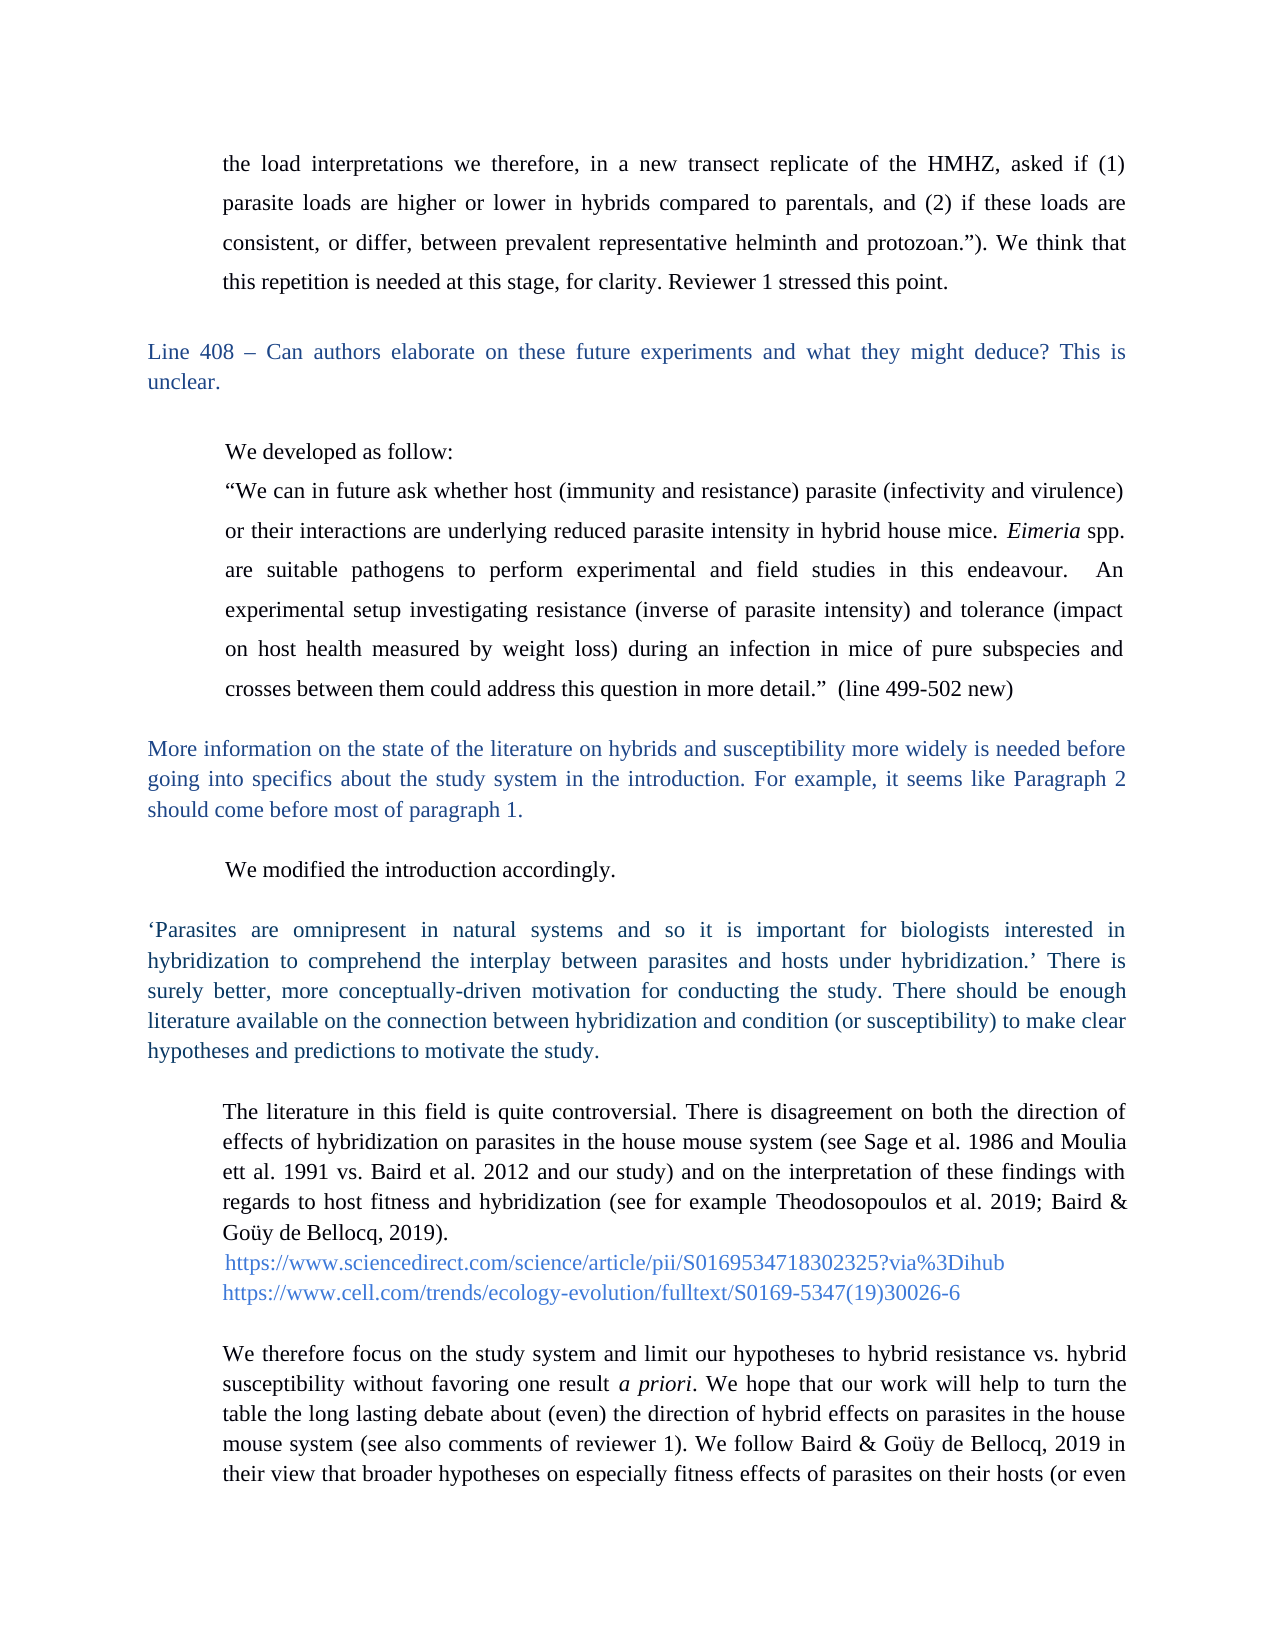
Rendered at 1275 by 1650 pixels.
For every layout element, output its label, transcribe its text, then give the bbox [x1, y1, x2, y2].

text More information on the state of the literature on hybrids and susceptibility more widely is needed before going into specifics about the study system in the introduction. For example, it seems like Paragraph 2 should come before most of paragraph 1. [147, 735, 1128, 822]
text “We can in future ask whether host (immunity and resistance) parasite (infectivity and virulence) or their interactions are underlying reduced parasite intensity in hybrid house mice. Eimeria spp. are suitable pathogens to perform experimental and field studies in this endeavour. An experimental setup investigating resistance (inverse of parasite intensity) and tolerance (impact on host health measured by weight loss) during an infection in mice of pure subspecies and crosses between them could address this question in more detail.” (line 499-502 new) [225, 477, 1125, 701]
text We modified the introduction accordingly. [225, 856, 1128, 882]
text The literature in this field is quite controversial. There is disagreement on both the direction of effects of hybridization on parasites in the house mouse system (see Sage et al. 1986 and Moulia ett al. 1991 vs. Baird et al. 2012 and our study) and on the interpretation of these findings with regards to host fitness and hybridization (see for example Theodosopoulos et al. 2019; Baird & Goüy de Bellocq, 2019). https://www.sciencedirect.com/science/article/pii/S0169534718302325?via%3Dihub [222, 1098, 1128, 1275]
text Line 408 – Can authors elaborate on these future experiments and what they might deduce? This is unclear. [147, 338, 1128, 395]
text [222, 1339, 1128, 1487]
text ‘Parasites are omnipresent in natural systems and so it is important for biologists interested in hybridization to comprehend the interplay between parasites and hosts under hybridization.’ There is surely better, more conceptually-driven motivation for conducting the study. There should be enough literature available on the connection between hybridization and condition (or susceptibility) to make clear hypotheses and predictions to motivate the study. [147, 916, 1128, 1064]
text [222, 150, 1128, 295]
text https://www.cell.com/trends/ecology-evolution/fulltext/S0169-5347(19)30026-6 [222, 1279, 1128, 1306]
text We developed as follow: [225, 438, 1128, 464]
